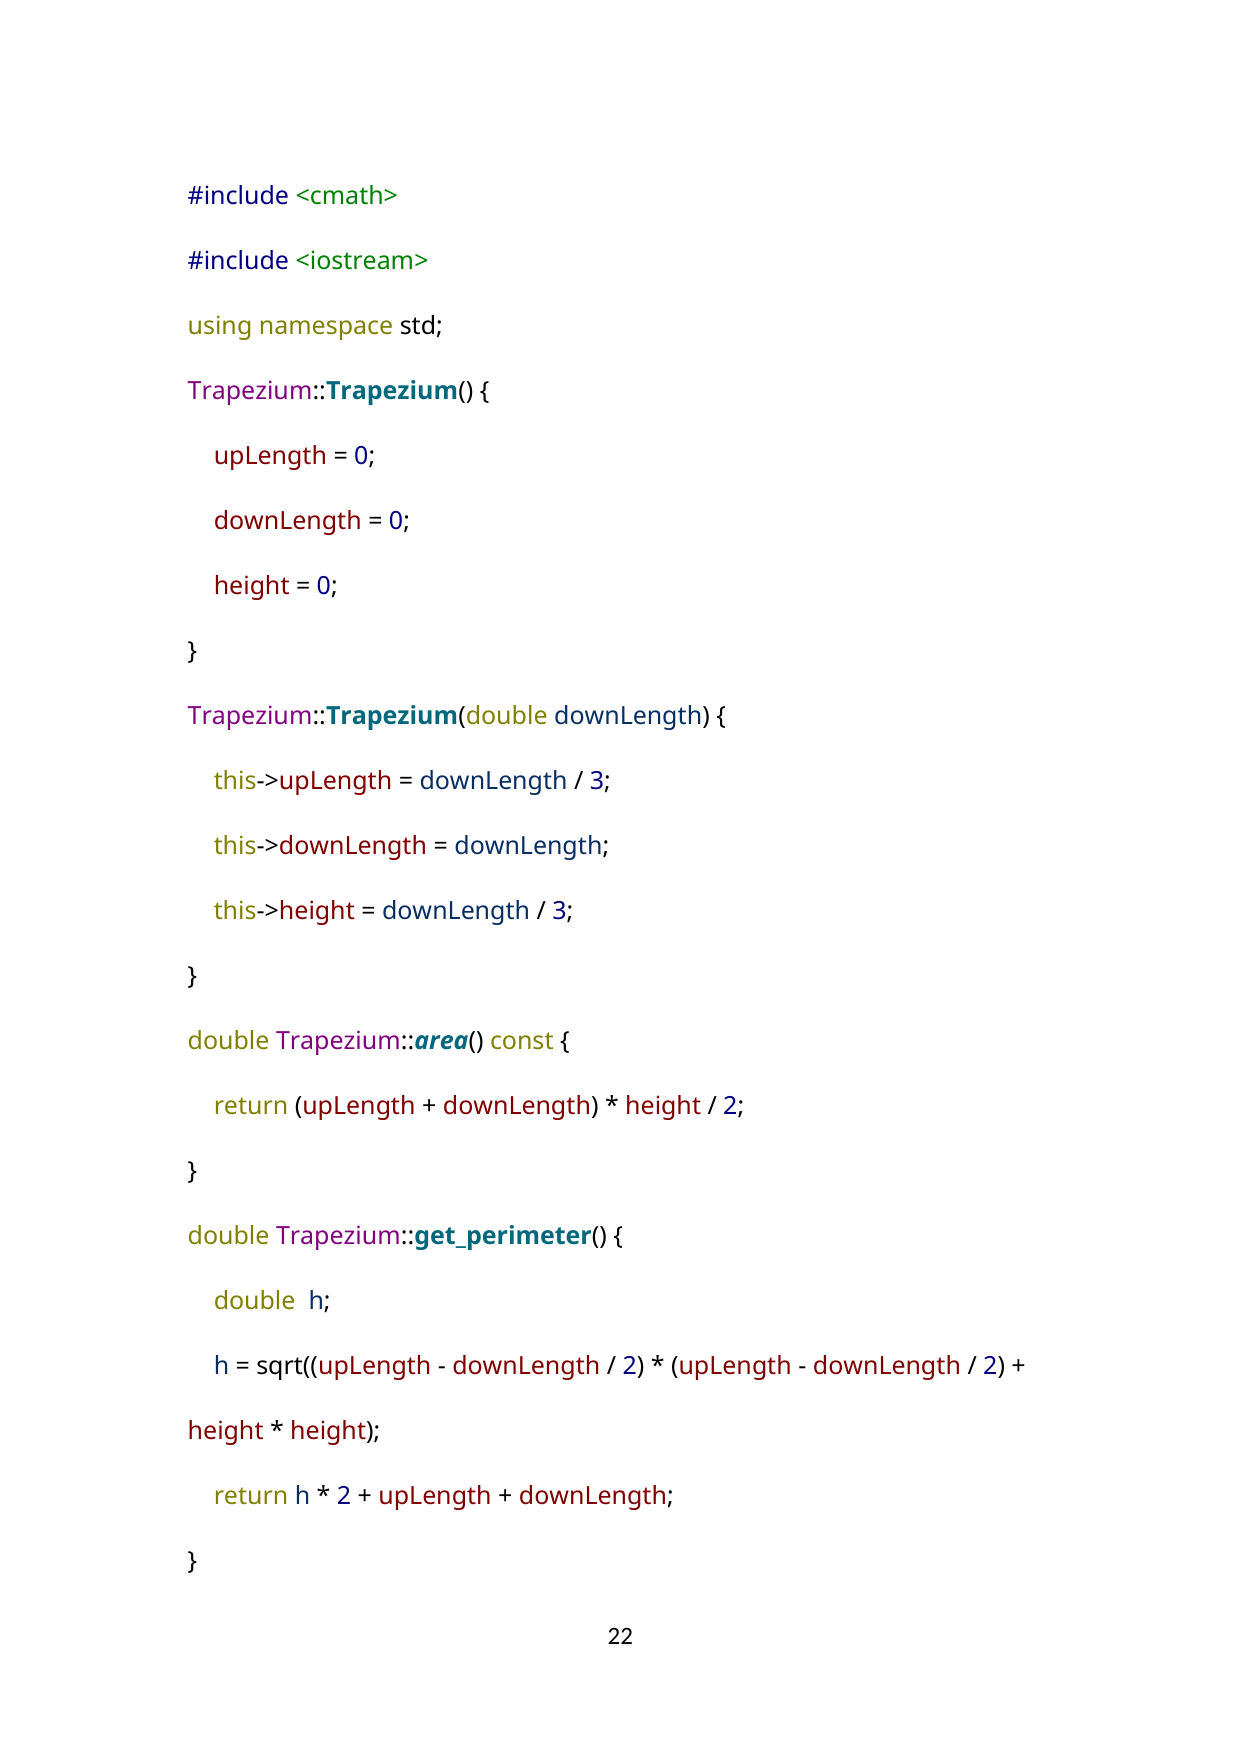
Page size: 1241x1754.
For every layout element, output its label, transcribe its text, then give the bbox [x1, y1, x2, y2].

text } [187, 942, 1053, 1007]
text this->height = downLength / 3; [187, 877, 1053, 942]
text } [187, 1137, 1053, 1202]
text height = 0; [187, 552, 1053, 617]
text } [187, 1527, 1053, 1592]
text using namespace std; [187, 292, 1053, 357]
text #include <cmath> [187, 162, 1053, 227]
text Trapezium::Trapezium(double downLength) { [187, 682, 1053, 747]
text this->downLength = downLength; [187, 812, 1053, 877]
text double Trapezium::area() const { [187, 1007, 1053, 1072]
text this->upLength = downLength / 3; [187, 747, 1053, 812]
text #include <iostream> [187, 227, 1053, 292]
text upLength = 0; [187, 422, 1053, 487]
text Trapezium::Trapezium() { [187, 357, 1053, 422]
text double Trapezium::get_perimeter() { [187, 1202, 1053, 1267]
text return h * 2 + upLength + downLength; [187, 1462, 1053, 1527]
text return (upLength + downLength) * height / 2; [187, 1072, 1053, 1137]
text downLength = 0; [187, 487, 1053, 552]
text } [187, 617, 1053, 682]
text double h; [187, 1267, 1053, 1332]
text h = sqrt((upLength - downLength / 2) * (upLength - downLength / 2) + height * height); [187, 1332, 1053, 1462]
